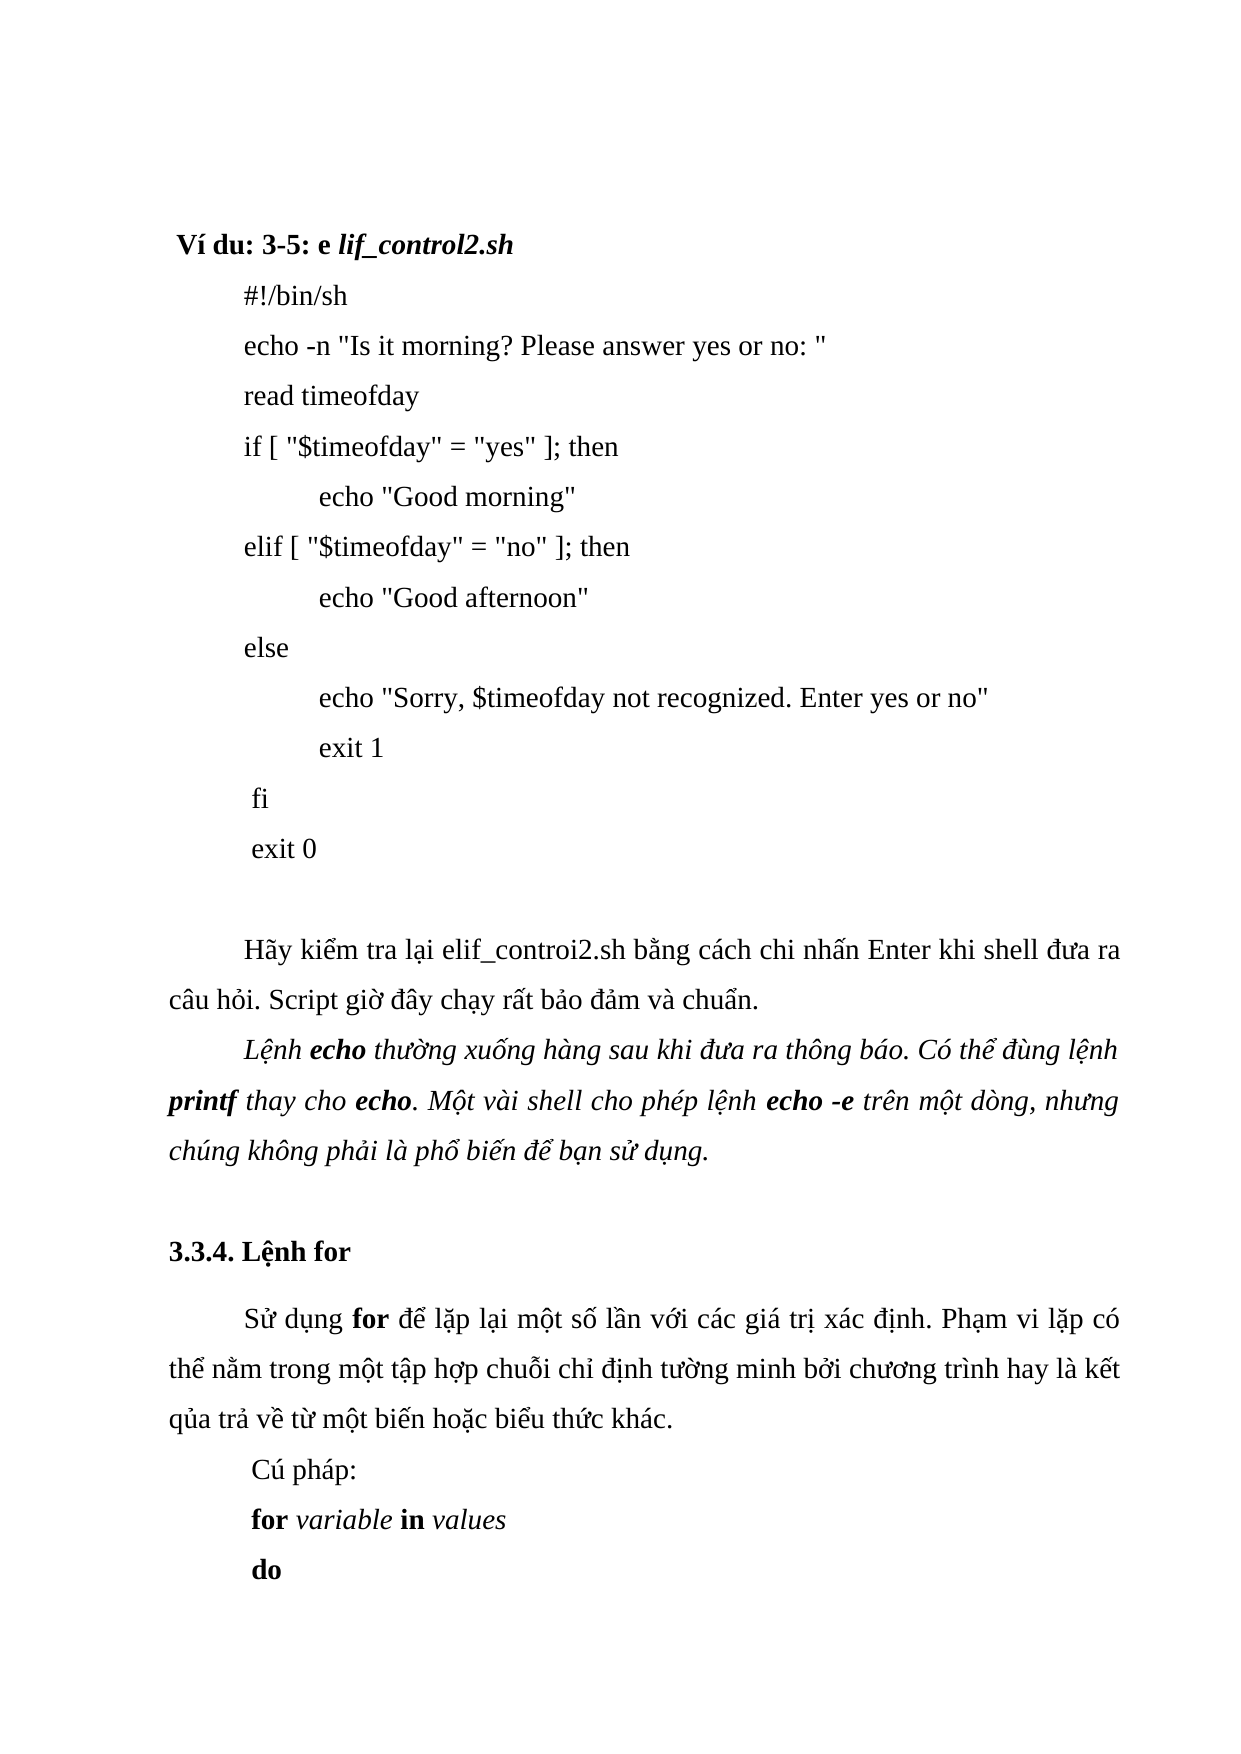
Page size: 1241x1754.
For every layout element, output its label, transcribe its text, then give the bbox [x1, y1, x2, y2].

text Hãy kiểm tra lại elif_controi2.sh bằng cách chi nhấn Enter khi shell đưa ra câu hỏi. Script giờ đây chạy rất bảo đảm và chuẩn. [169, 932, 1122, 1016]
text exit 0 [244, 831, 1122, 865]
text if [ "$timeofday" = "yes" ]; then [244, 429, 1122, 462]
text echo -n "Is it morning? Please answer yes or no: " [244, 328, 1122, 362]
text echo "Sorry, $timeofday not recognized. Enter yes or no" [244, 680, 1122, 714]
text Lệnh echo thường xuống hàng sau khi đưa ra thông báo. Có thể đùng lệnh printf thay cho echo. Một vài shell cho phép lệnh echo -e trên một dòng, nhưng chúng không phải là phổ biến để bạn sử dụng. [169, 1032, 1122, 1167]
text do [244, 1552, 1122, 1586]
text fi [244, 781, 1122, 814]
text #!/bin/sh [169, 278, 1122, 311]
text echo "Good afternoon" [244, 580, 1122, 613]
text Cú pháp: [244, 1452, 1122, 1485]
text Sử dụng for để lặp lại một số lần với các giá trị xác định. Phạm vi lặp có thể nằm trong một tập hợp chuỗi chỉ định tường minh bởi chương trình hay là kết qủa trả về từ một biến hoặc biểu thức khác. [169, 1301, 1122, 1435]
text echo "Good morning" [244, 479, 1122, 513]
text for variable in values [94, 1502, 1122, 1536]
text read timeofday [244, 378, 1122, 412]
subtitle 3.3.4. Lệnh for [169, 1234, 1122, 1267]
text Ví du: 3-5: e lif_control2.sh [169, 227, 1122, 261]
text exit 1 [244, 731, 1122, 764]
text else [244, 630, 1122, 663]
text elif [ "$timeofday" = "no" ]; then [244, 529, 1122, 563]
